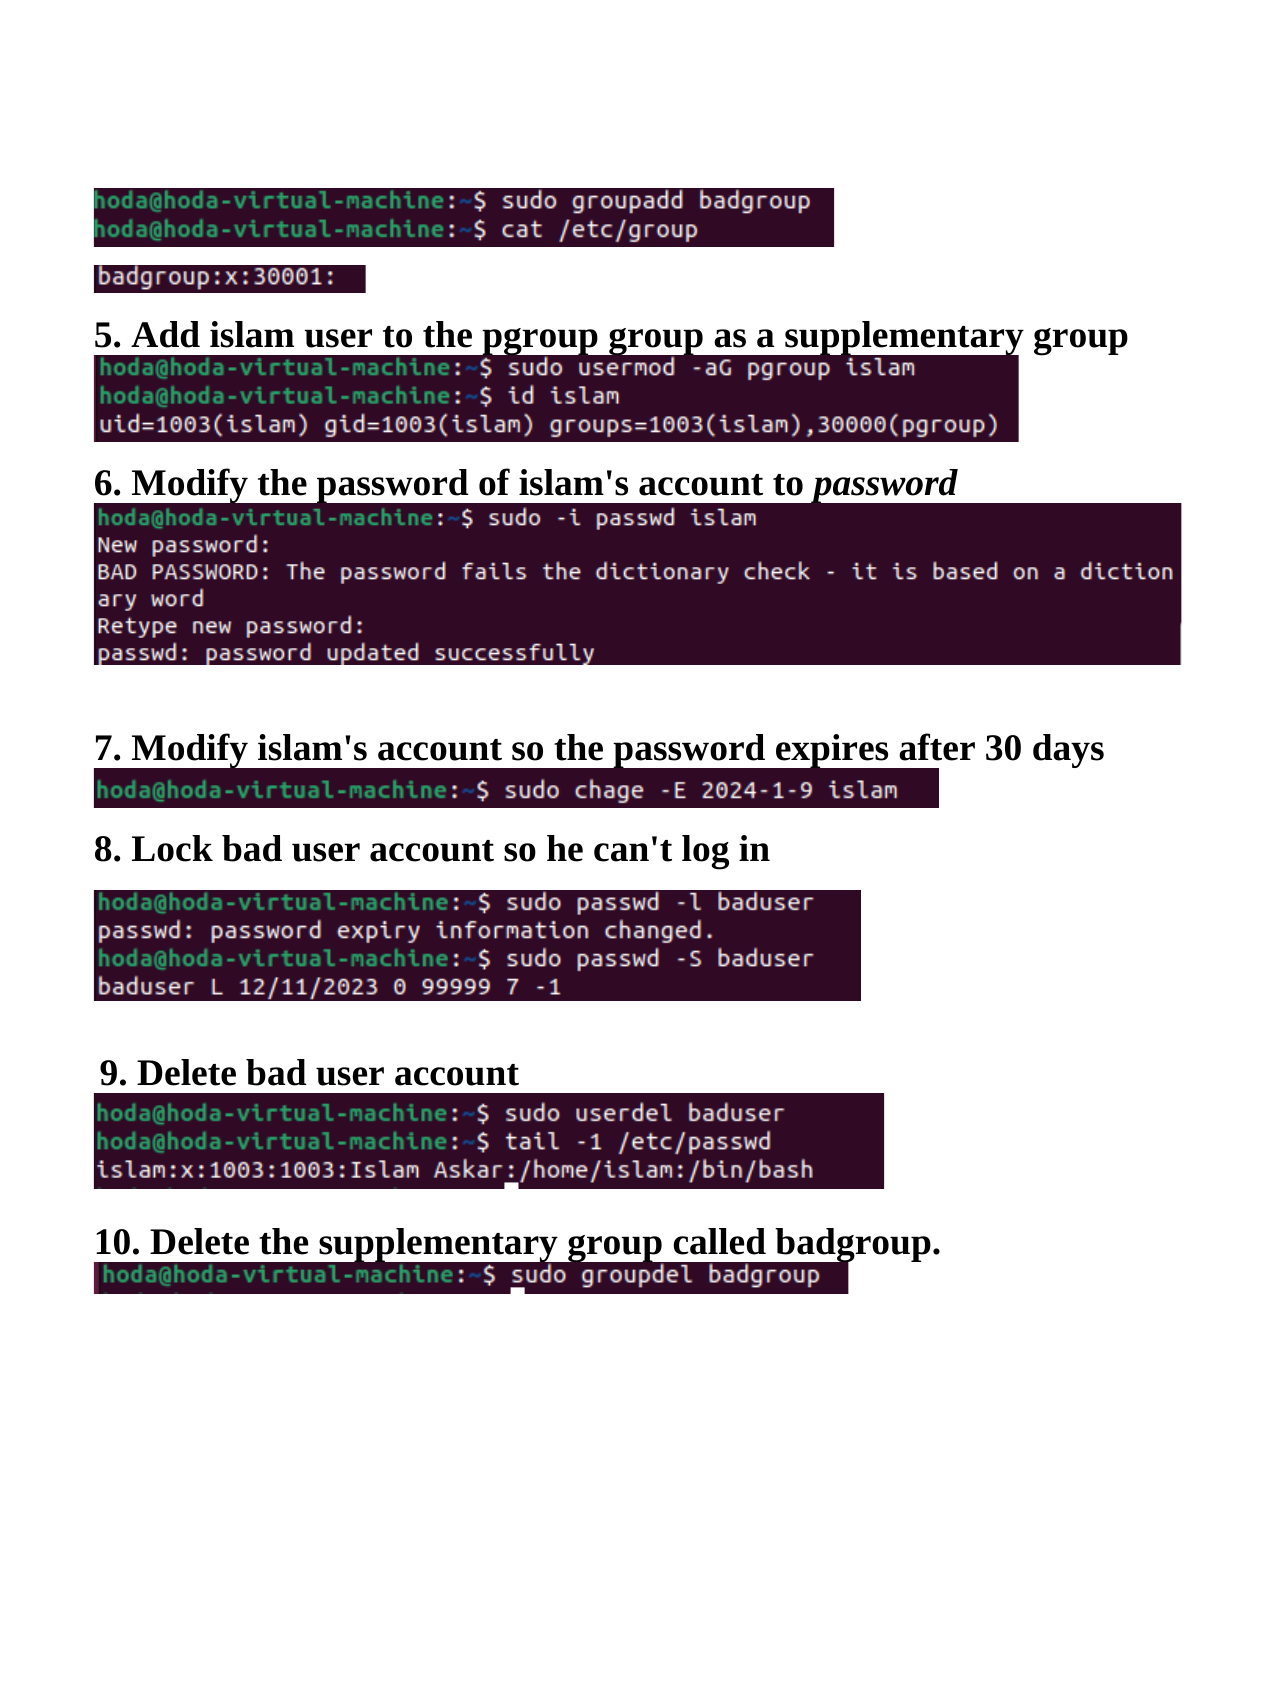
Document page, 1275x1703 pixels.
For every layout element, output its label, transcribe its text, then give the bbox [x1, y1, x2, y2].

picture [93, 503, 1182, 665]
picture [93, 1262, 849, 1294]
picture [93, 355, 1019, 442]
text 7. Modify islam's account so the password expires after 30 days [94, 726, 1181, 769]
text 8. Lock bad user account so he can't log in [94, 827, 1181, 870]
picture [93, 265, 366, 293]
picture [93, 890, 861, 1001]
picture [93, 768, 939, 808]
picture [93, 1093, 885, 1189]
text 5. Add islam user to the pgroup group as a supplementary group [94, 312, 1181, 356]
picture [93, 188, 835, 247]
text 9. Delete bad user account [94, 1050, 1181, 1093]
text 10. Delete the supplementary group called badgroup. [94, 1219, 1181, 1262]
text 6. Modify the password of islam's account to password [94, 460, 1181, 503]
